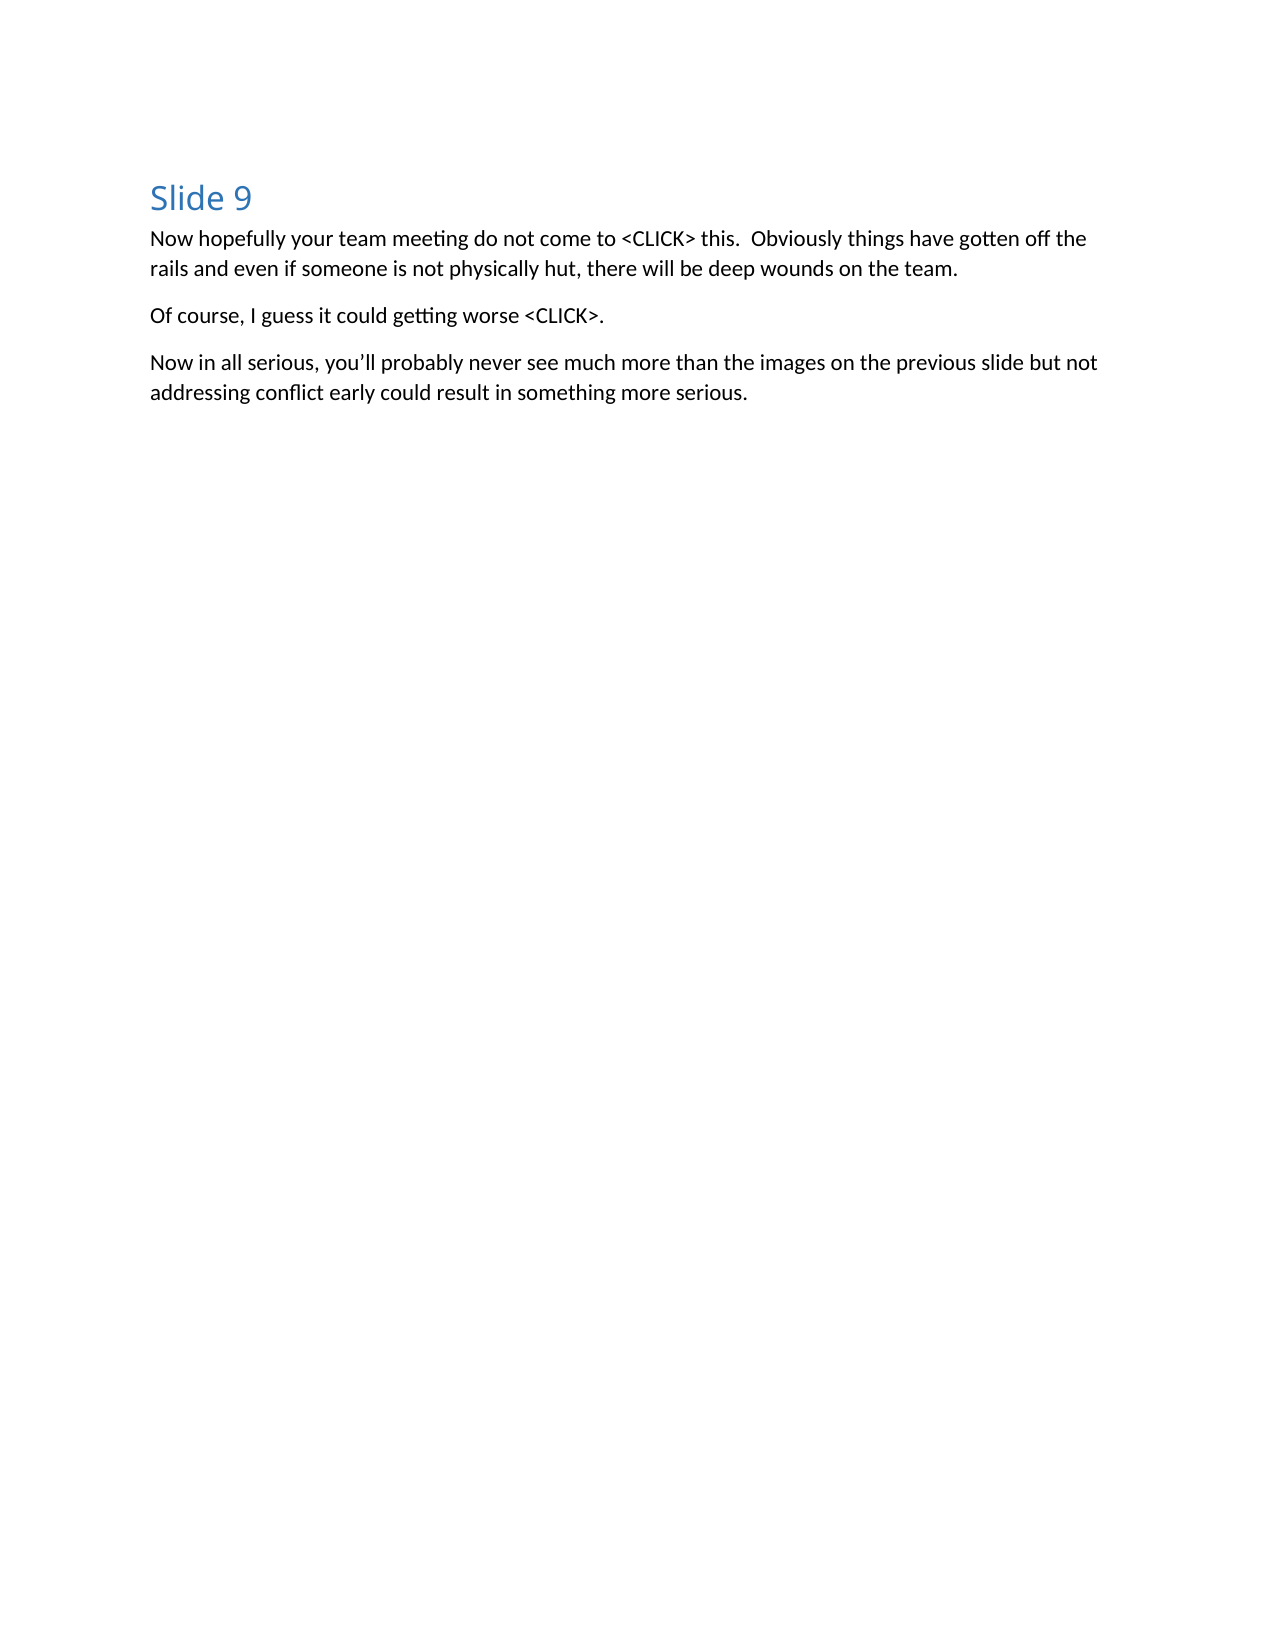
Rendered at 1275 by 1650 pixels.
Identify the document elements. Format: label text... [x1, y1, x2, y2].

text Now hopefully your team meeting do not come to <CLICK> this. Obviously things have gotten off the rails and even if someone is not physically hut, there will be deep wounds on the team. [150, 224, 1125, 282]
text Of course, I guess it could getting worse <CLICK>. [150, 301, 1125, 329]
subtitle Slide 9 [150, 175, 1125, 220]
text Now in all serious, you’ll probably never see much more than the images on the previous slide but not addressing conflict early could result in something more serious. [150, 348, 1125, 406]
